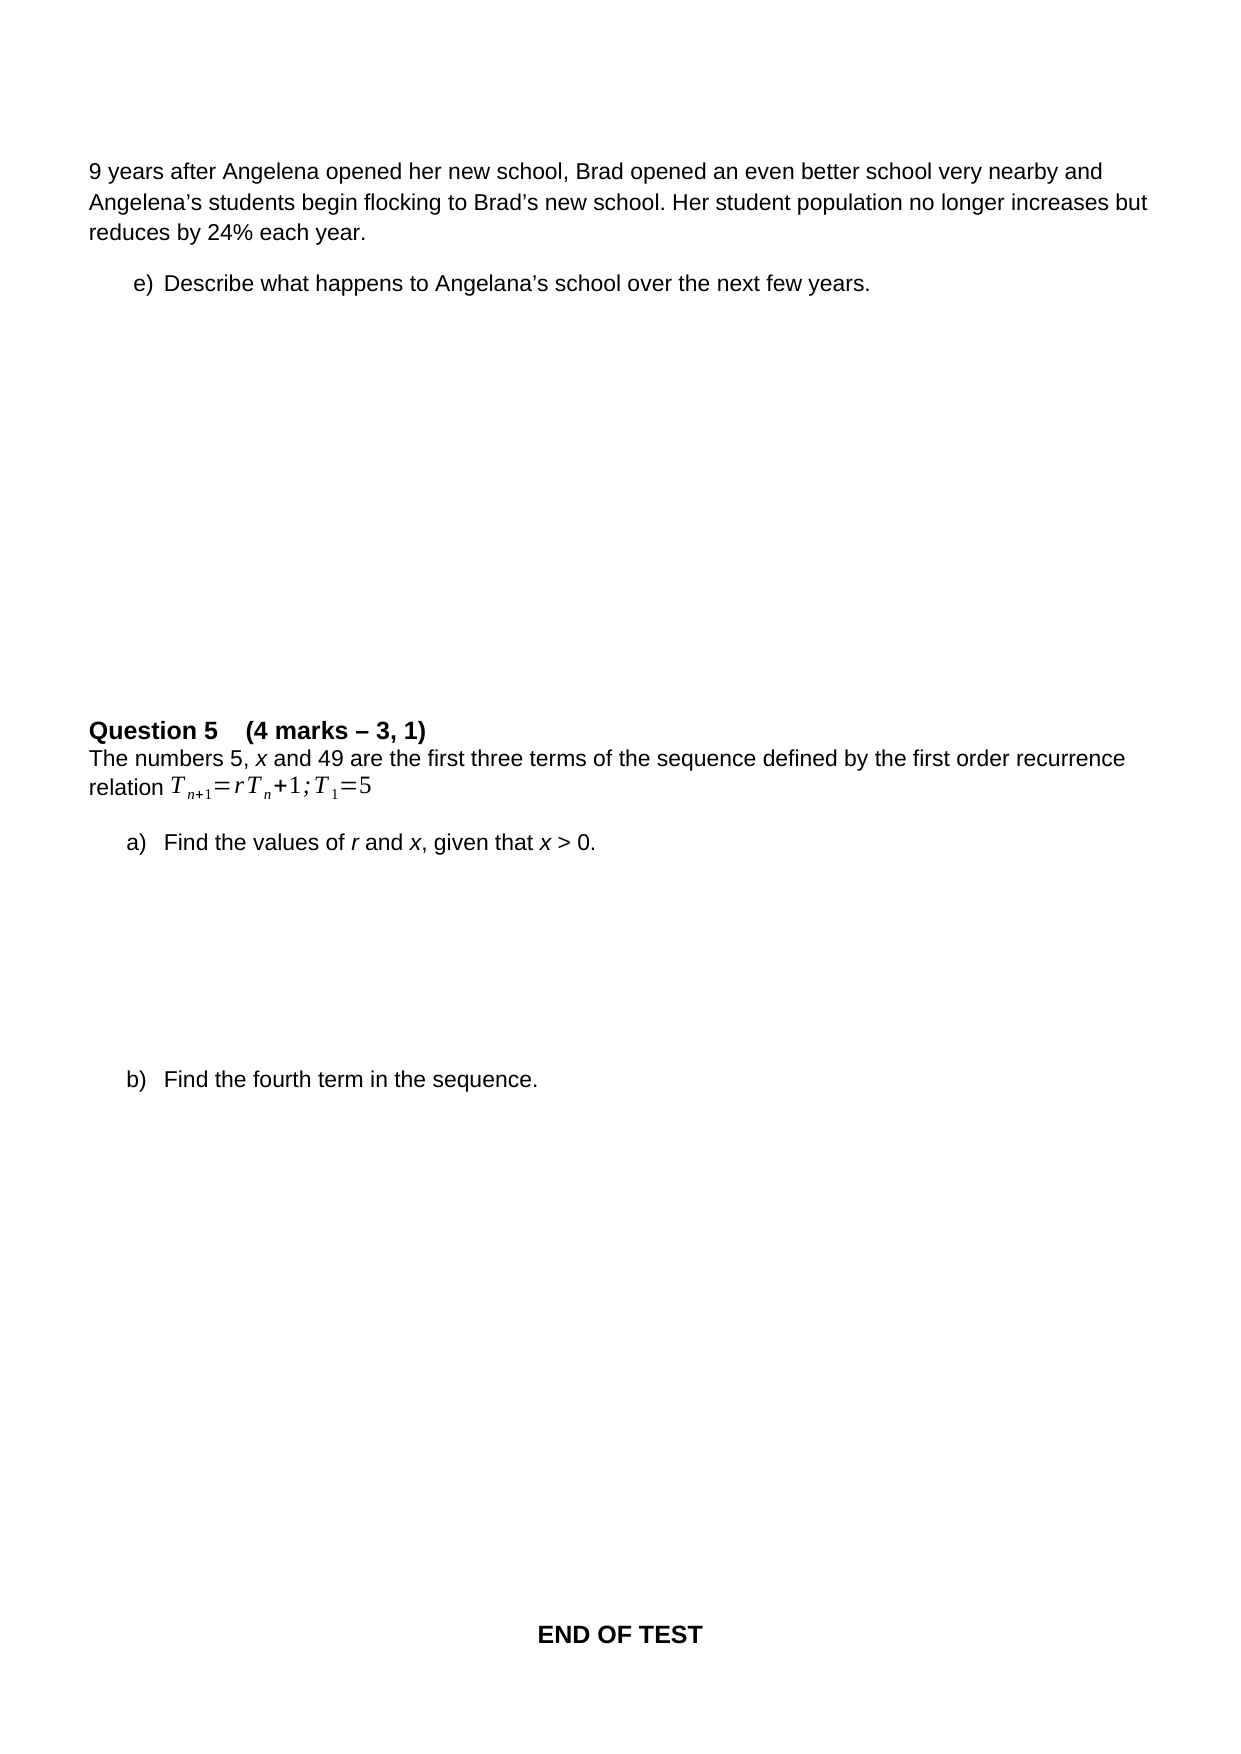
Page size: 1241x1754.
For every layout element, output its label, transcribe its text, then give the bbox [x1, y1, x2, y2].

text END OF TEST [89, 1619, 1152, 1648]
text The numbers 5, x and 49 are the first three terms of the sequence defined by the first order recurrence relation [89, 745, 1152, 803]
text e) Describe what happens to Angelana’s school over the next few years. [89, 270, 1152, 296]
list Find the fourth term in the sequence. [126, 1066, 1152, 1092]
list Find the values of r and x, given that x > 0. [126, 829, 1152, 855]
text 9 years after Angelena opened her new school, Brad opened an even better school very nearby and Angelena’s students begin flocking to Brad’s new school. Her student population no longer increases but reduces by 24% each year. [89, 158, 1152, 245]
text Question 5 (4 marks – 3, 1) [89, 716, 1152, 745]
